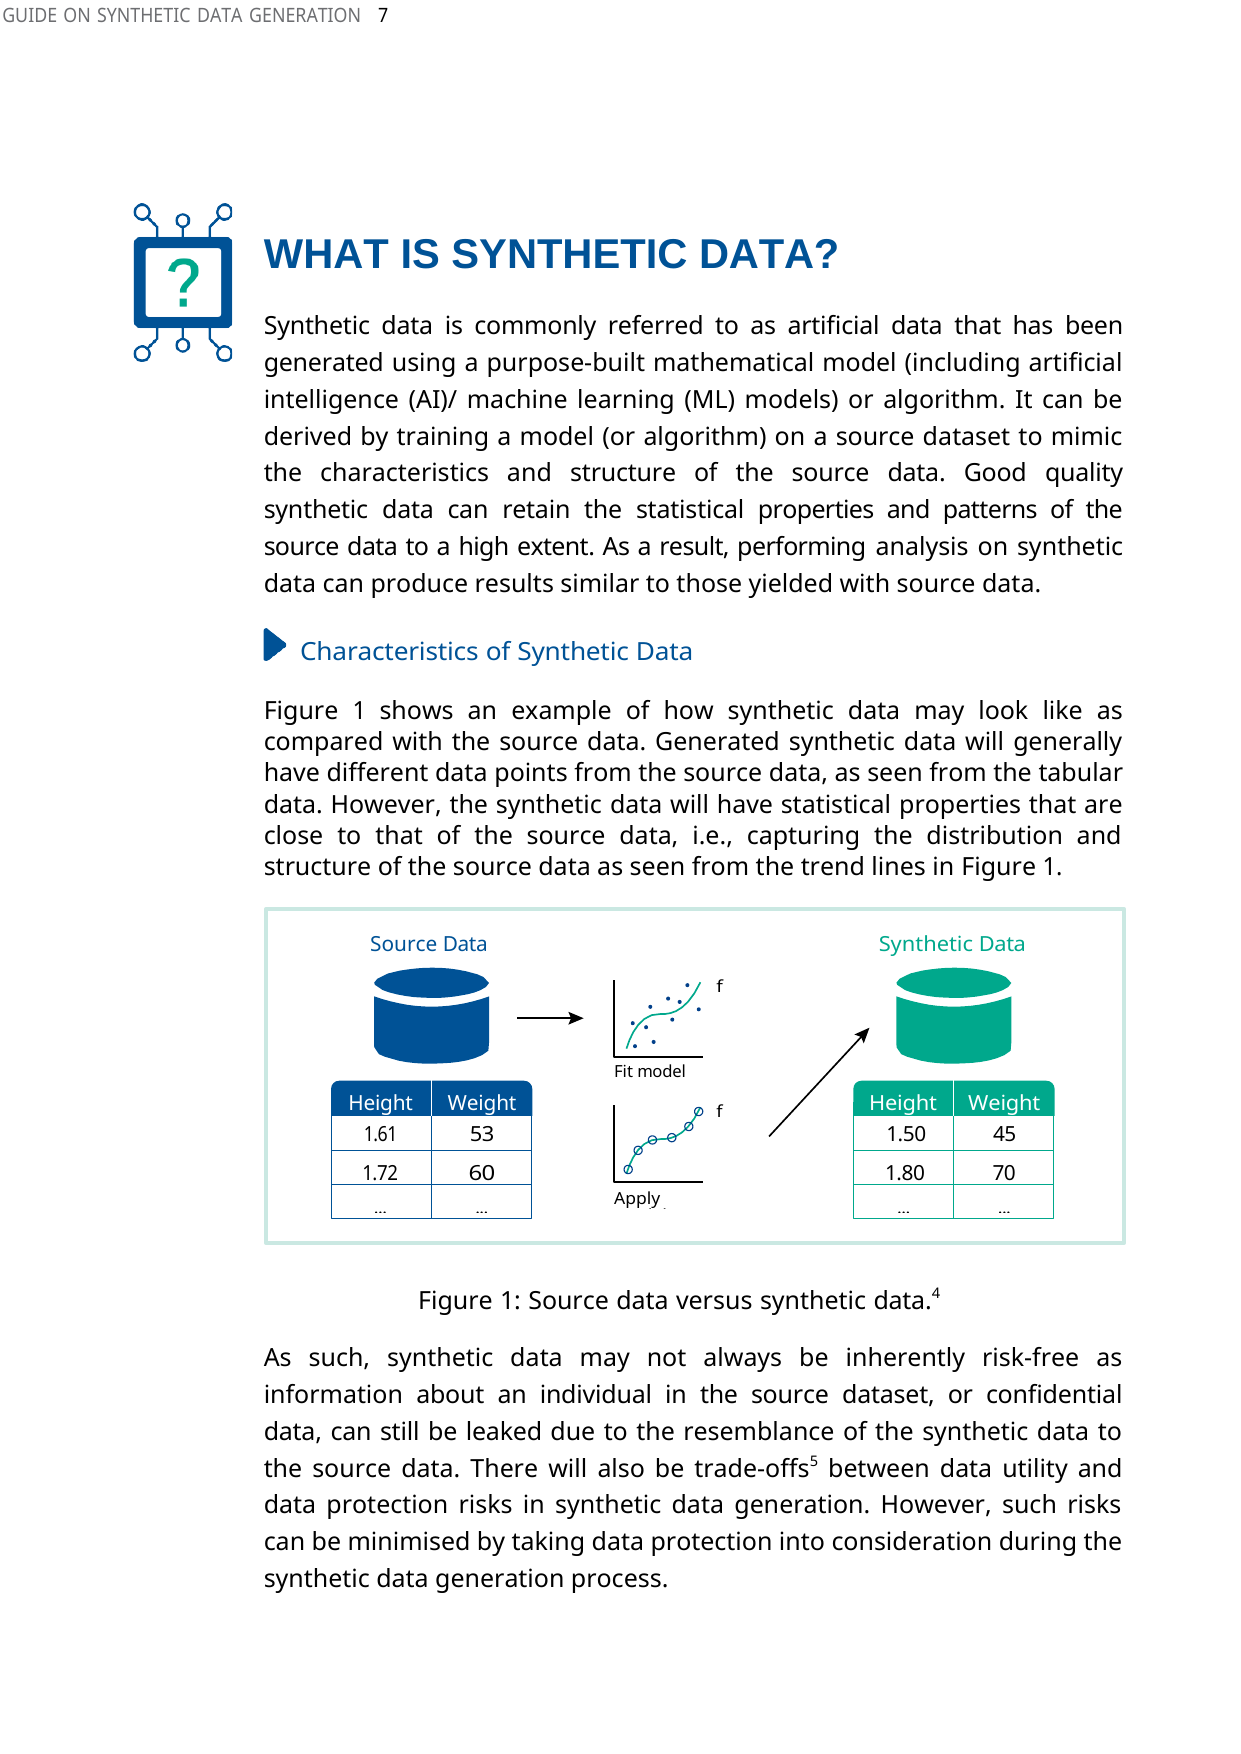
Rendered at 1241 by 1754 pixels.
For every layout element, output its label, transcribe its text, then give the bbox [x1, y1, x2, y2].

text Figure 1 shows an example of how synthetic data may look like as compared with the source data. Generated synthetic data will generally have different data points from the source data, as seen from the tabular data. However, the synthetic data will have statistical properties that are close to that of the source data, i.e., capturing the distribution and structure of the source data as seen from the trend lines in Figure 1. [263, 694, 1123, 882]
text Synthetic data is commonly referred to as artificial data that has been generated using a purpose-built mathematical model (including artificial intelligence (AI)/ machine learning (ML) models) or algorithm. It can be derived by training a model (or algorithm) on a source dataset to mimic the characteristics and structure of the source data. Good quality synthetic data can retain the statistical properties and patterns of the source data to a high extent. As a result, performing analysis on synthetic data can produce results similar to those yielded with source data. [263, 308, 1123, 599]
text As such, synthetic data may not always be inherently risk-free as information about an individual in the source dataset, or confidential data, can still be leaked due to the resemblance of the synthetic data to the source data. There will also be trade-offs5 between data utility and data protection risks in synthetic data generation. However, such risks can be minimised by taking data protection into consideration during the synthetic data generation process. [263, 1340, 1123, 1595]
picture [133, 203, 233, 362]
subtitle WHAT IS SYNTHETIC DATA? [264, 230, 1137, 278]
picture [263, 628, 287, 661]
text Figure 1: Source data versus synthetic data.4 [418, 1282, 1137, 1316]
text Characteristics of Synthetic Data [263, 629, 1137, 668]
